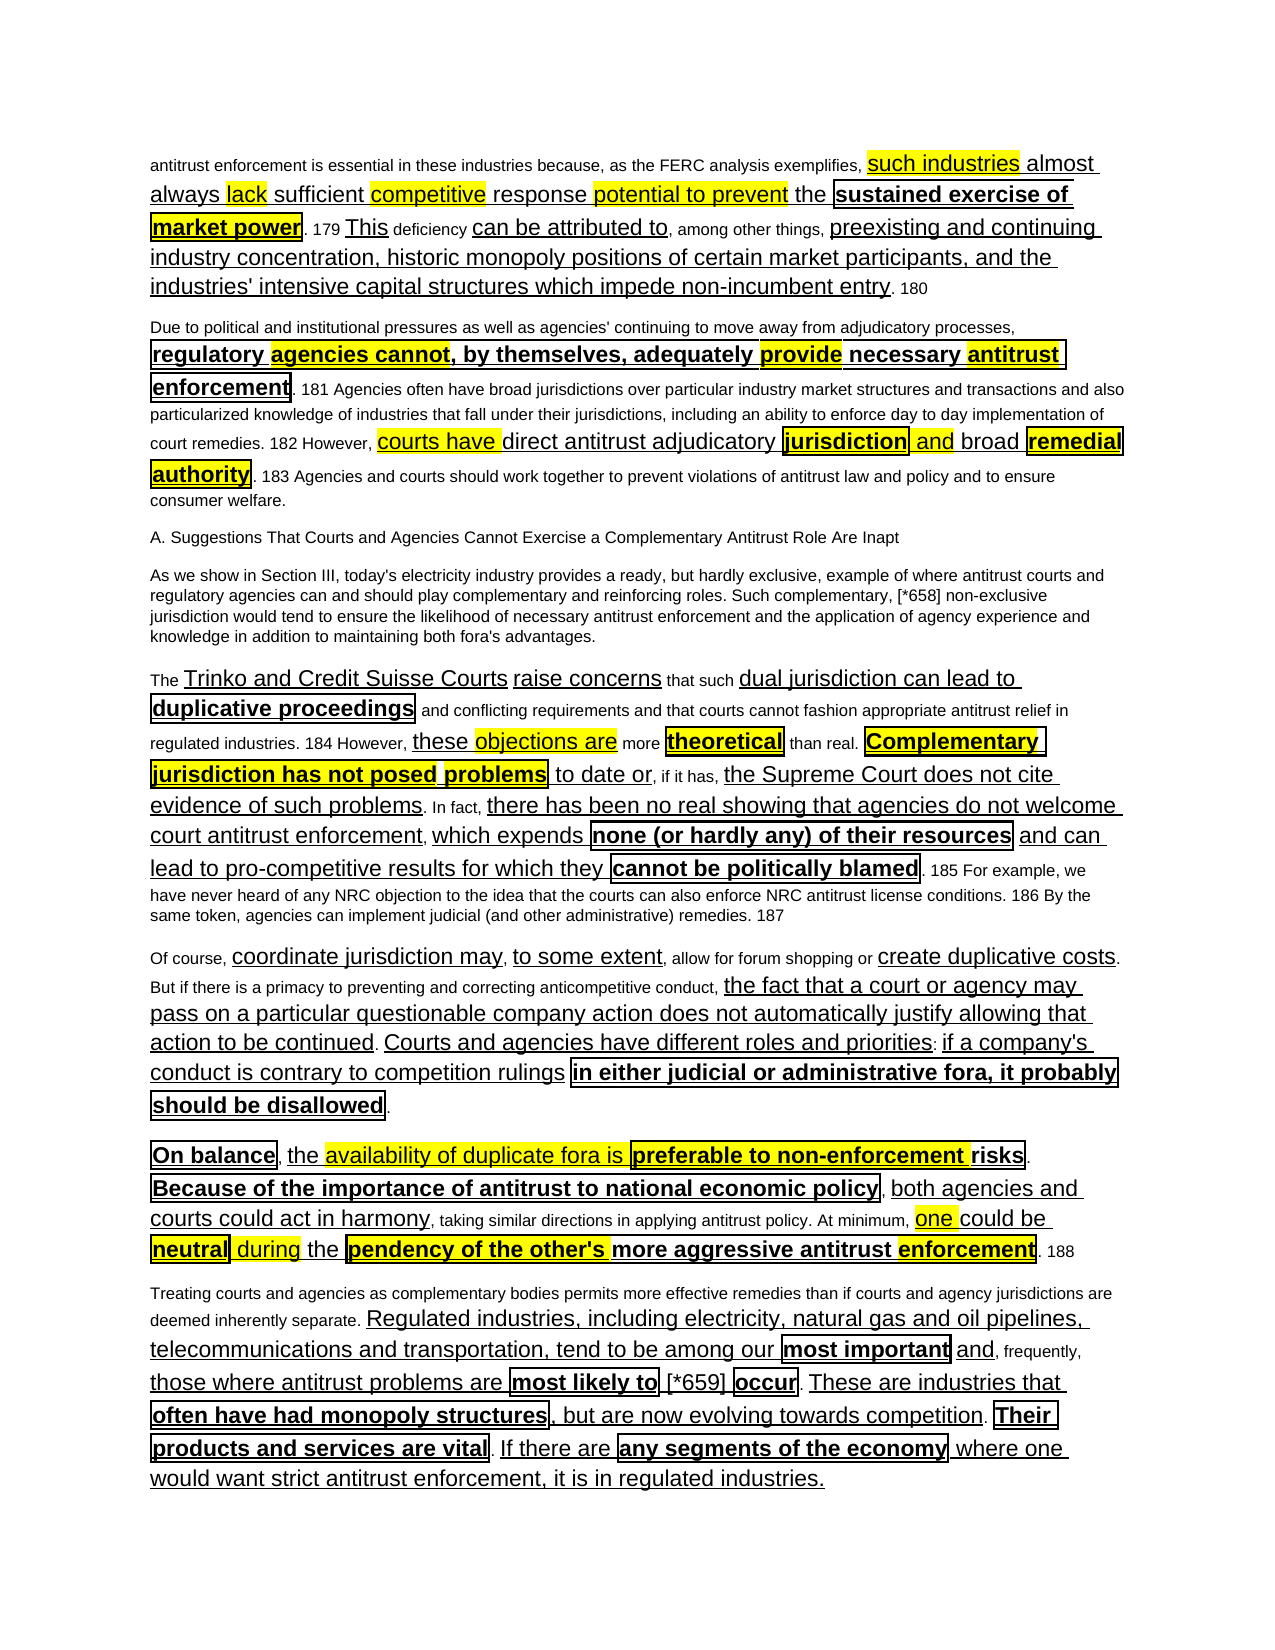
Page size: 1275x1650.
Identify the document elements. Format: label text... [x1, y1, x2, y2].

text Of course, coordinate jurisdiction may, to some extent, allow for forum shopping or create duplicative costs. But if there is a primacy to preventing and correcting anticompetitive conduct, the fact that a court or agency may pass on a particular questionable company action does not automatically justify allowing that action to be continued. Courts and agencies have different roles and priorities: if a company's conduct is contrary to competition rulings in either judicial or administrative fora, it probably should be disallowed. [150, 943, 1125, 1121]
text As we show in Section III, today's electricity industry provides a ready, but hardly exclusive, example of where antitrust courts and regulatory agencies can and should play complementary and reinforcing roles. Such complementary, [*658] non-exclusive jurisdiction would tend to ensure the likelihood of necessary antitrust enforcement and the application of agency experience and knowledge in addition to maintaining both fora's advantages. [150, 565, 1125, 646]
text On balance, the availability of duplicate fora is preferable to non-enforcement risks. Because of the importance of antitrust to national economic policy, both agencies and courts could act in harmony, taking similar directions in applying antitrust policy. At minimum, one could be neutral during the pendency of the other's more aggressive antitrust enforcement. 188 [150, 1140, 1125, 1264]
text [150, 150, 1125, 299]
text The Trinko and Credit Suisse Courts raise concerns that such dual jurisdiction can lead to duplicative proceedings and conflicting requirements and that courts cannot fashion appropriate antitrust relief in regulated industries. 184 However, these objections are more theoretical than real. Complementary jurisdiction has not posed problems to date or, if it has, the Supreme Court does not cite evidence of such problems. In fact, there has been no real showing that agencies do not welcome court antitrust enforcement, which expends none (or hardly any) of their resources and can lead to pro-competitive results for which they cannot be politically blamed. 185 For example, we have never heard of any NRC objection to the idea that the courts can also enforce NRC antitrust license conditions. 186 By the same token, agencies can implement judicial (and other administrative) remedies. 187 [150, 664, 1125, 925]
text A. Suggestions That Courts and Agencies Cannot Exercise a Complementary Antitrust Role Are Inapt [150, 528, 1125, 547]
text Treating courts and agencies as complementary bodies permits more effective remedies than if courts and agency jurisdictions are deemed inherently separate. Regulated industries, including electricity, natural gas and oil pipelines, telecommunications and transportation, tend to be among our most important and, frequently, those where antitrust problems are most likely to [*659] occur. These are industries that often have had monopoly structures, but are now evolving towards competition. Their products and services are vital. If there are any segments of the economy where one would want strict antitrust enforcement, it is in regulated industries. [150, 1284, 1125, 1491]
text Due to political and institutional pressures as well as agencies' continuing to move away from adjudicatory processes, regulatory agencies cannot, by themselves, adequately provide necessary antitrust enforcement. 181 Agencies often have broad jurisdictions over particular industry market structures and transactions and also particularized knowledge of industries that fall under their jurisdictions, including an ability to enforce day to day implementation of court remedies. 182 However, courts have direct antitrust adjudicatory jurisdiction and broad remedial authority. 183 Agencies and courts should work together to prevent violations of antitrust law and policy and to ensure consumer welfare. [150, 318, 1125, 510]
